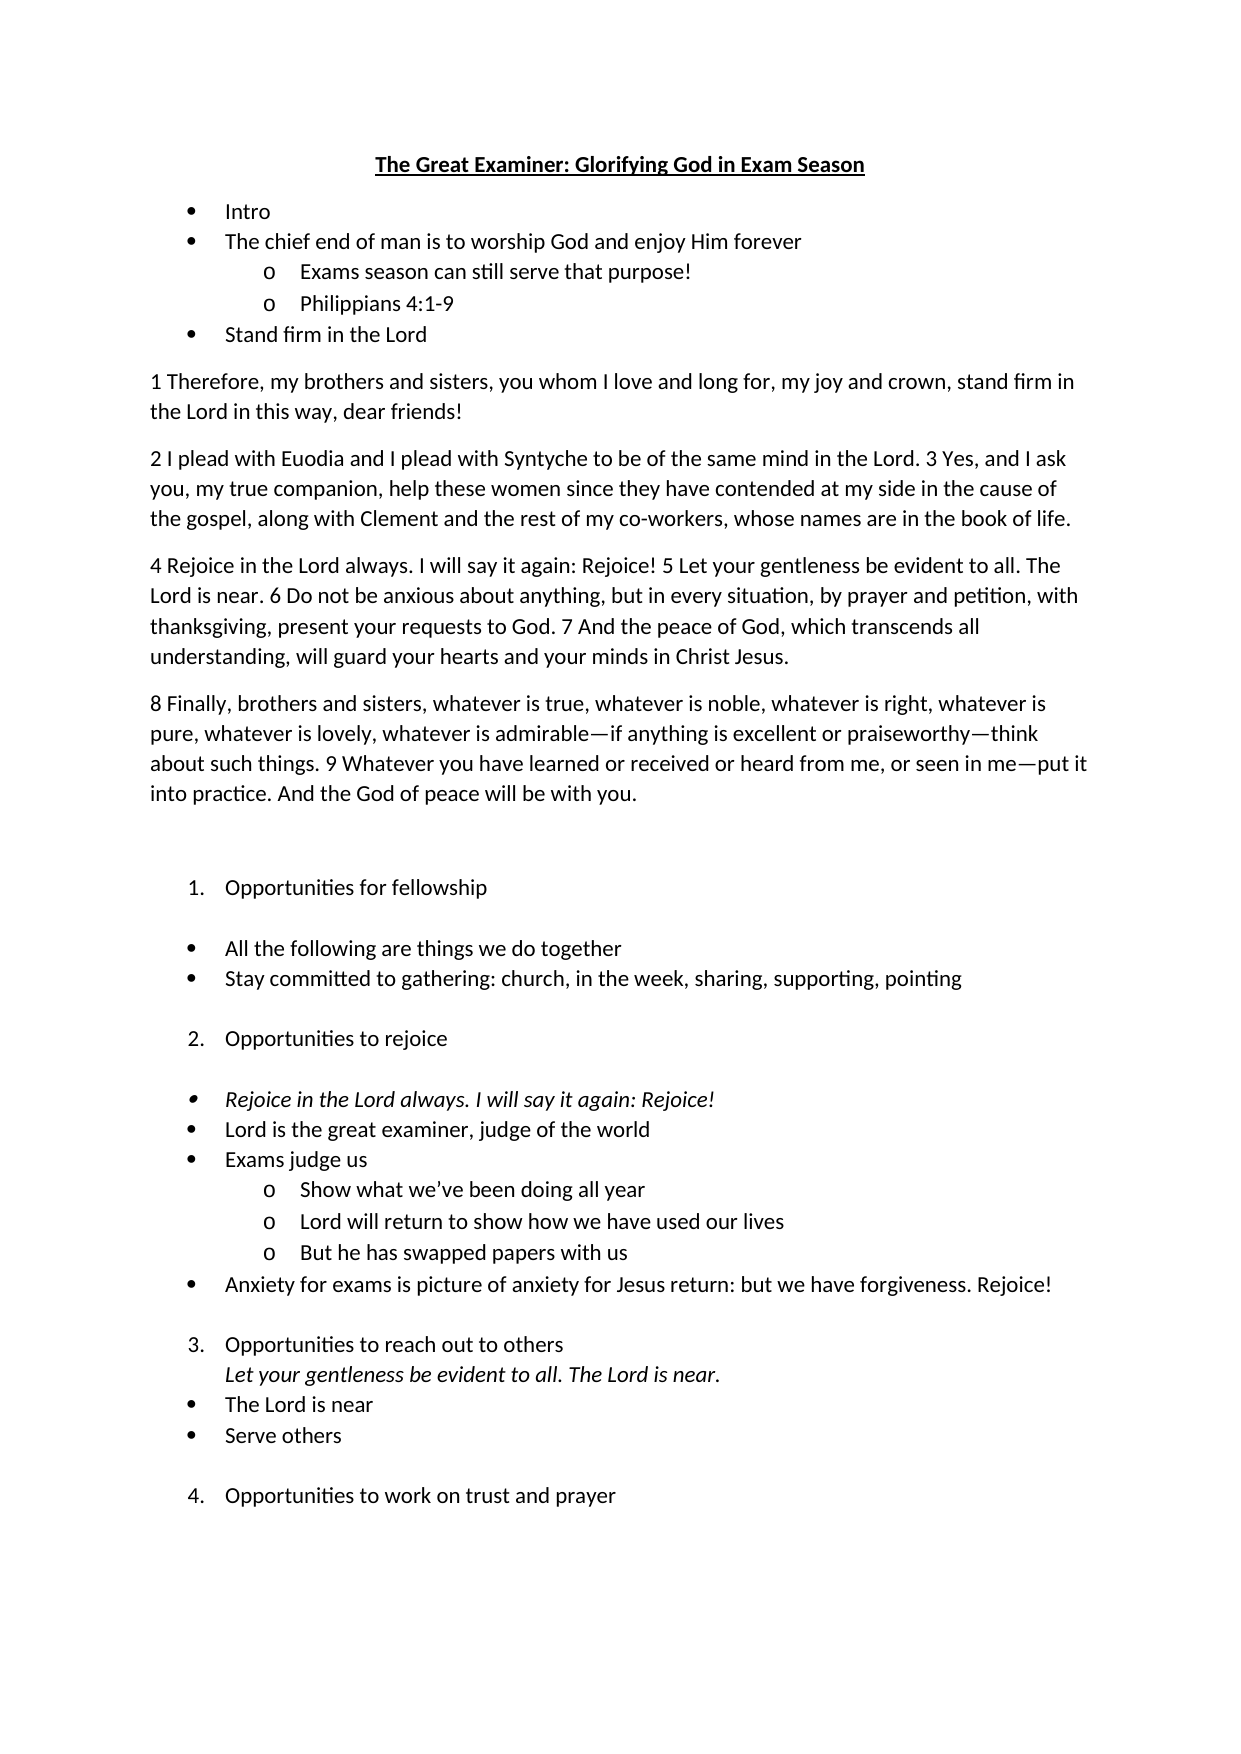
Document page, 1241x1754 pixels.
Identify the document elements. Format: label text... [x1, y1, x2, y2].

list The Lord is near [187, 1391, 1090, 1419]
list Philippians 4:1-9 [262, 289, 1090, 318]
list Lord will return to show how we have used our lives [262, 1207, 1090, 1236]
list Stand firm in the Lord [187, 320, 1090, 348]
text 2 I plead with Euodia and I plead with Syntyche to be of the same mind in the Lord. 3 Yes, and I ask you, my true companion, help these women since they have contended at my side in the cause of the gospel, along with Clement and the rest of my co-workers, whose names are in the book of life. [150, 444, 1090, 533]
list Rejoice in the Lord always. I will say it again: Rejoice! [187, 1085, 1090, 1113]
text 1 Therefore, my brothers and sisters, you whom I love and long for, my joy and crown, stand firm in the Lord in this way, dear friends! [150, 367, 1090, 425]
list All the following are things we do together [187, 934, 1090, 962]
list Opportunities to reach out to others [187, 1330, 1090, 1358]
list Exams season can still serve that purpose! [262, 257, 1090, 286]
list Exams judge us [187, 1145, 1090, 1173]
list Stay committed to gathering: church, in the week, sharing, supporting, pointing [187, 964, 1090, 992]
list Let your gentleness be evident to all. The Lord is near. [225, 1360, 1090, 1388]
list Serve others [187, 1421, 1090, 1449]
text 4 Rejoice in the Lord always. I will say it again: Rejoice! 5 Let your gentleness be evident to all. The Lord is near. 6 Do not be anxious about anything, but in every situation, by prayer and petition, with thanksgiving, present your requests to God. 7 And the peace of God, which transcends all understanding, will guard your hearts and your minds in Christ Jesus. [150, 551, 1090, 670]
list The chief end of man is to worship God and enjoy Him forever [187, 227, 1090, 255]
list Opportunities for fellowship [187, 873, 1090, 901]
list Intro [187, 197, 1090, 225]
text 8 Finally, brothers and sisters, whatever is true, whatever is noble, whatever is right, whatever is pure, whatever is lovely, whatever is admirable—if anything is excellent or praiseworthy—think about such things. 9 Whatever you have learned or received or heard from me, or seen in me—put it into practice. And the God of peace will be with you. [150, 689, 1090, 808]
text The Great Examiner: Glorifying God in Exam Season [150, 150, 1090, 178]
list But he has swapped papers with us [262, 1238, 1090, 1267]
list Opportunities to work on trust and prayer [187, 1481, 1090, 1509]
list Opportunities to rejoice [187, 1024, 1090, 1052]
list Anxiety for exams is picture of anxiety for Jesus return: but we have forgiveness. Rejoice! [187, 1270, 1090, 1298]
list Show what we’ve been doing all year [262, 1175, 1090, 1204]
list Lord is the great examiner, judge of the world [187, 1115, 1090, 1143]
